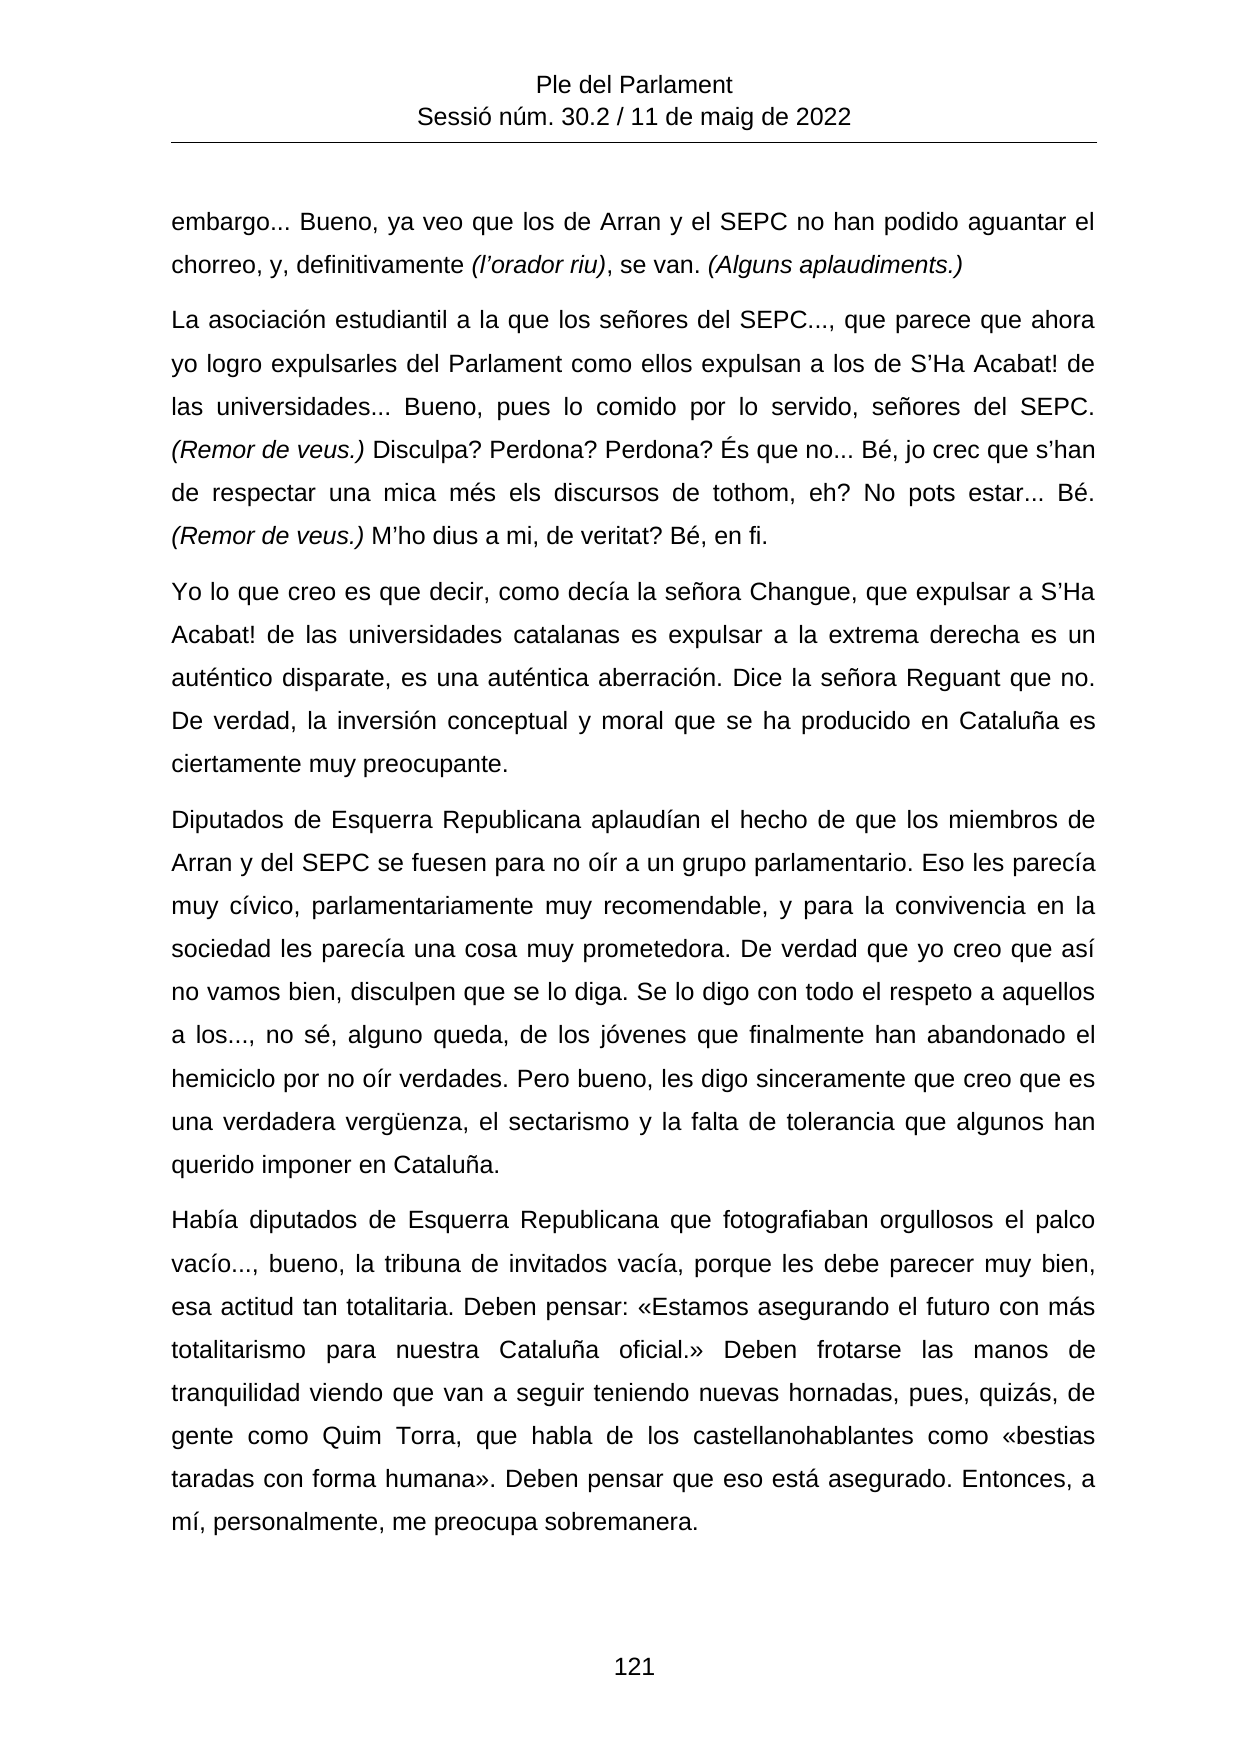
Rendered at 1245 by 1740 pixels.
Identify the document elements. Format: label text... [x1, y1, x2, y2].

text Yo lo que creo es que decir, como decía la señora Changue, que expulsar a S’Ha Acabat! de las universidades catalanas es expulsar a la extrema derecha es un auténtico disparate, es una auténtica aberración. Dice la señora Reguant que no. De verdad, la inversión conceptual y moral que se ha producido en Cataluña es ciertamente muy preocupante. [171, 577, 1097, 778]
text Diputados de Esquerra Republicana aplaudían el hecho de que los miembros de Arran y del SEPC se fuesen para no oír a un grupo parlamentario. Eso les parecía muy cívico, parlamentariamente muy recomendable, y para la convivencia en la sociedad les parecía una cosa muy prometedora. De verdad que yo creo que así no vamos bien, disculpen que se lo diga. Se lo digo con todo el respeto a aquellos a los..., no sé, alguno queda, de los jóvenes que finalmente han abandonado el hemiciclo por no oír verdades. Pero bueno, les digo sinceramente que creo que es una verdadera vergüenza, el sectarismo y la falta de tolerancia que algunos han querido imponer en Cataluña. [171, 805, 1097, 1179]
text La asociación estudiantil a la que los señores del SEPC..., que parece que ahora yo logro expulsarles del Parlament como ellos expulsan a los de S’Ha Acabat! de las universidades... Bueno, pues lo comido por lo servido, señores del SEPC. (Remor de veus.) Disculpa? Perdona? Perdona? És que no... Bé, jo crec que s’han de respectar una mica més els discursos de tothom, eh? No pots estar... Bé. (Remor de veus.) M’ho dius a mi, de veritat? Bé, en fi. [171, 306, 1097, 550]
text Había diputados de Esquerra Republicana que fotografiaban orgullosos el palco vacío..., bueno, la tribuna de invitados vacía, porque les debe parecer muy bien, esa actitud tan totalitaria. Deben pensar: «Estamos asegurando el futuro con más totalitarismo para nuestra Cataluña oficial.» Deben frotarse las manos de tranquilidad viendo que van a seguir teniendo nuevas hornadas, pues, quizás, de gente como Quim Torra, que habla de los castellanohablantes como «bestias taradas con forma humana». Deben pensar que eso está asegurado. Entonces, a mí, personalmente, me preocupa sobremanera. [171, 1206, 1097, 1536]
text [171, 207, 1097, 279]
